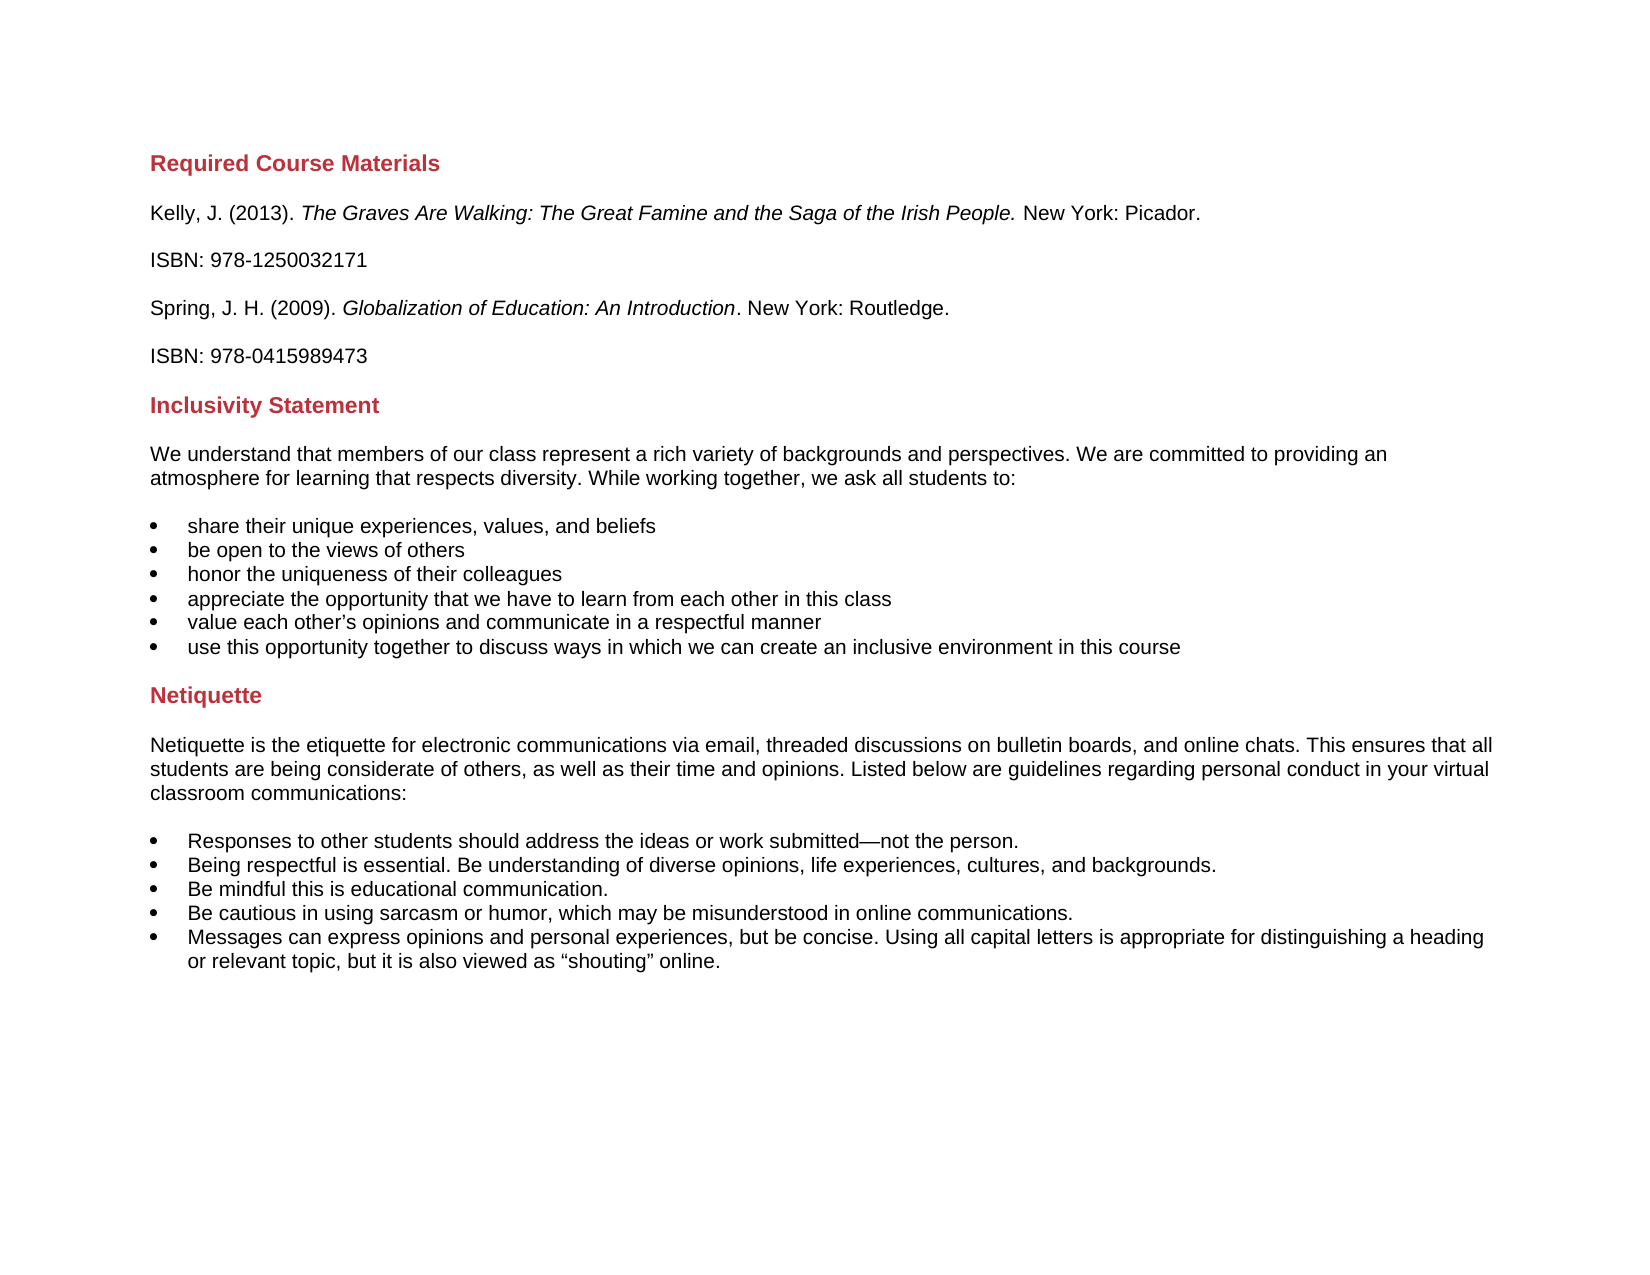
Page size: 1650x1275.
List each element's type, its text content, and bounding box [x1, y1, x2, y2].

text value each other’s opinions and communicate in a respectful manner [150, 610, 1500, 634]
text Responses to other students should address the ideas or work submitted—not the person. [150, 829, 1500, 853]
text ISBN: 978-1250032171 [150, 248, 1500, 272]
subtitle Inclusivity Statement [150, 392, 1500, 418]
text Be mindful this is educational communication. [150, 877, 1500, 901]
text share their unique experiences, values, and beliefs [150, 514, 1500, 538]
text Being respectful is essential. Be understanding of diverse opinions, life experiences, cultures, and backgrounds. [150, 853, 1500, 877]
text Be cautious in using sarcasm or humor, which may be misunderstood in online communications. [150, 901, 1500, 925]
text honor the uniqueness of their colleagues [150, 562, 1500, 586]
text appreciate the opportunity that we have to learn from each other in this class [150, 586, 1500, 610]
text ISBN: 978-0415989473 [150, 344, 1500, 368]
subtitle Netiquette [150, 682, 1500, 709]
text Netiquette is the etiquette for electronic communications via email, threaded discussions on bulletin boards, and online chats. This ensures that all students are being considerate of others, as well as their time and opinions. Listed below are guidelines regarding personal conduct in your virtual classroom communications: [150, 733, 1500, 805]
text be open to the views of others [150, 538, 1500, 562]
text Spring, J. H. (2009). Globalization of Education: An Introduction. New York: Routledge. [150, 296, 1500, 320]
text Kelly, J. (2013). The Graves Are Walking: The Great Famine and the Saga of the Irish People. New York: Picador. [150, 200, 1500, 224]
text We understand that members of our class represent a rich variety of backgrounds and perspectives. We are committed to providing an atmosphere for learning that respects diversity. While working together, we ask all students to: [150, 442, 1500, 490]
text Messages can express opinions and personal experiences, but be concise. Using all capital letters is appropriate for distinguishing a heading or relevant topic, but it is also viewed as “shouting” online. [150, 925, 1500, 973]
text use this opportunity together to discuss ways in which we can create an inclusive environment in this course [150, 634, 1500, 658]
subtitle Required Course Materials [150, 150, 1500, 176]
